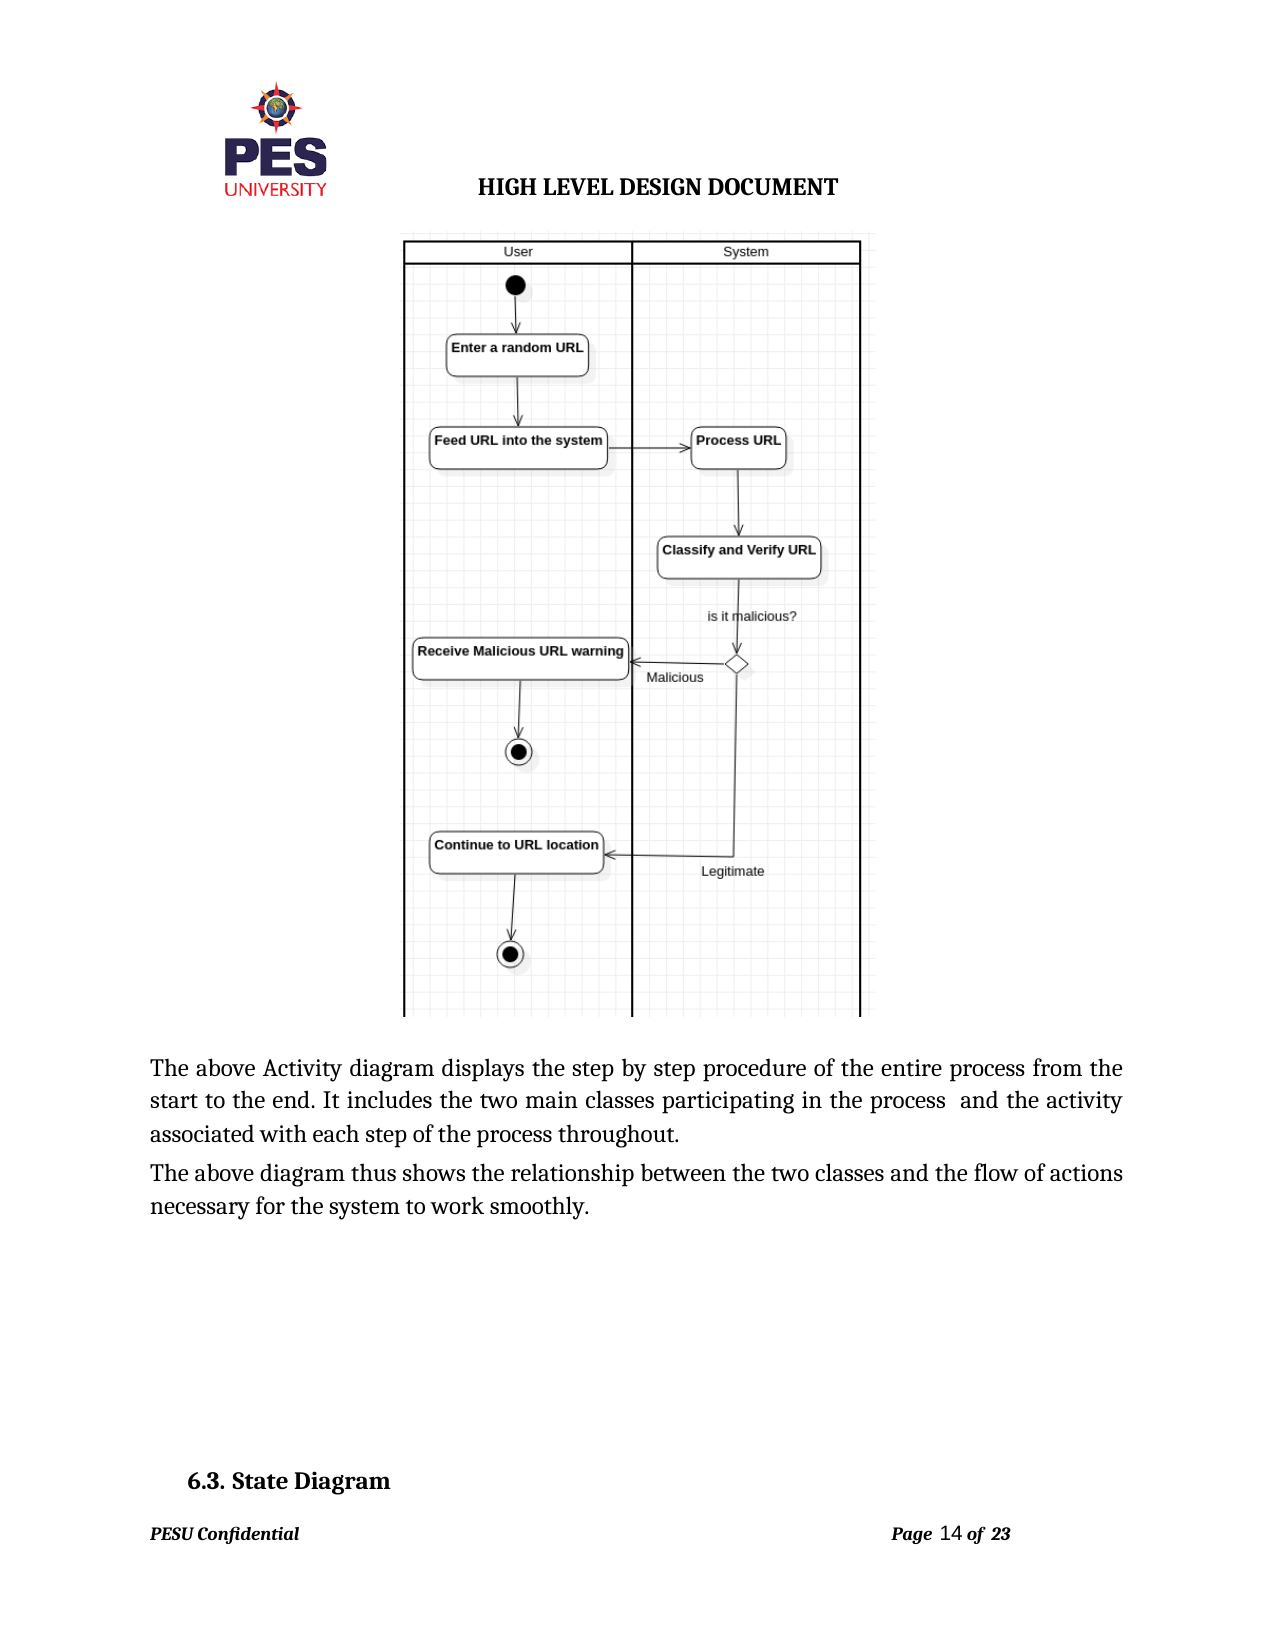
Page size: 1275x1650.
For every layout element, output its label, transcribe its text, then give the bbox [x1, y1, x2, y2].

list State Diagram [187, 1467, 1125, 1495]
picture [225, 81, 327, 196]
text The above diagram thus shows the relationship between the two classes and the flow of actions necessary for the system to work smoothly. [150, 1159, 1125, 1221]
text The above Activity diagram displays the step by step procedure of the entire process from the start to the end. It includes the two main classes participating in the process and the activity associated with each step of the process throughout. [150, 1053, 1125, 1148]
picture [399, 231, 876, 1017]
